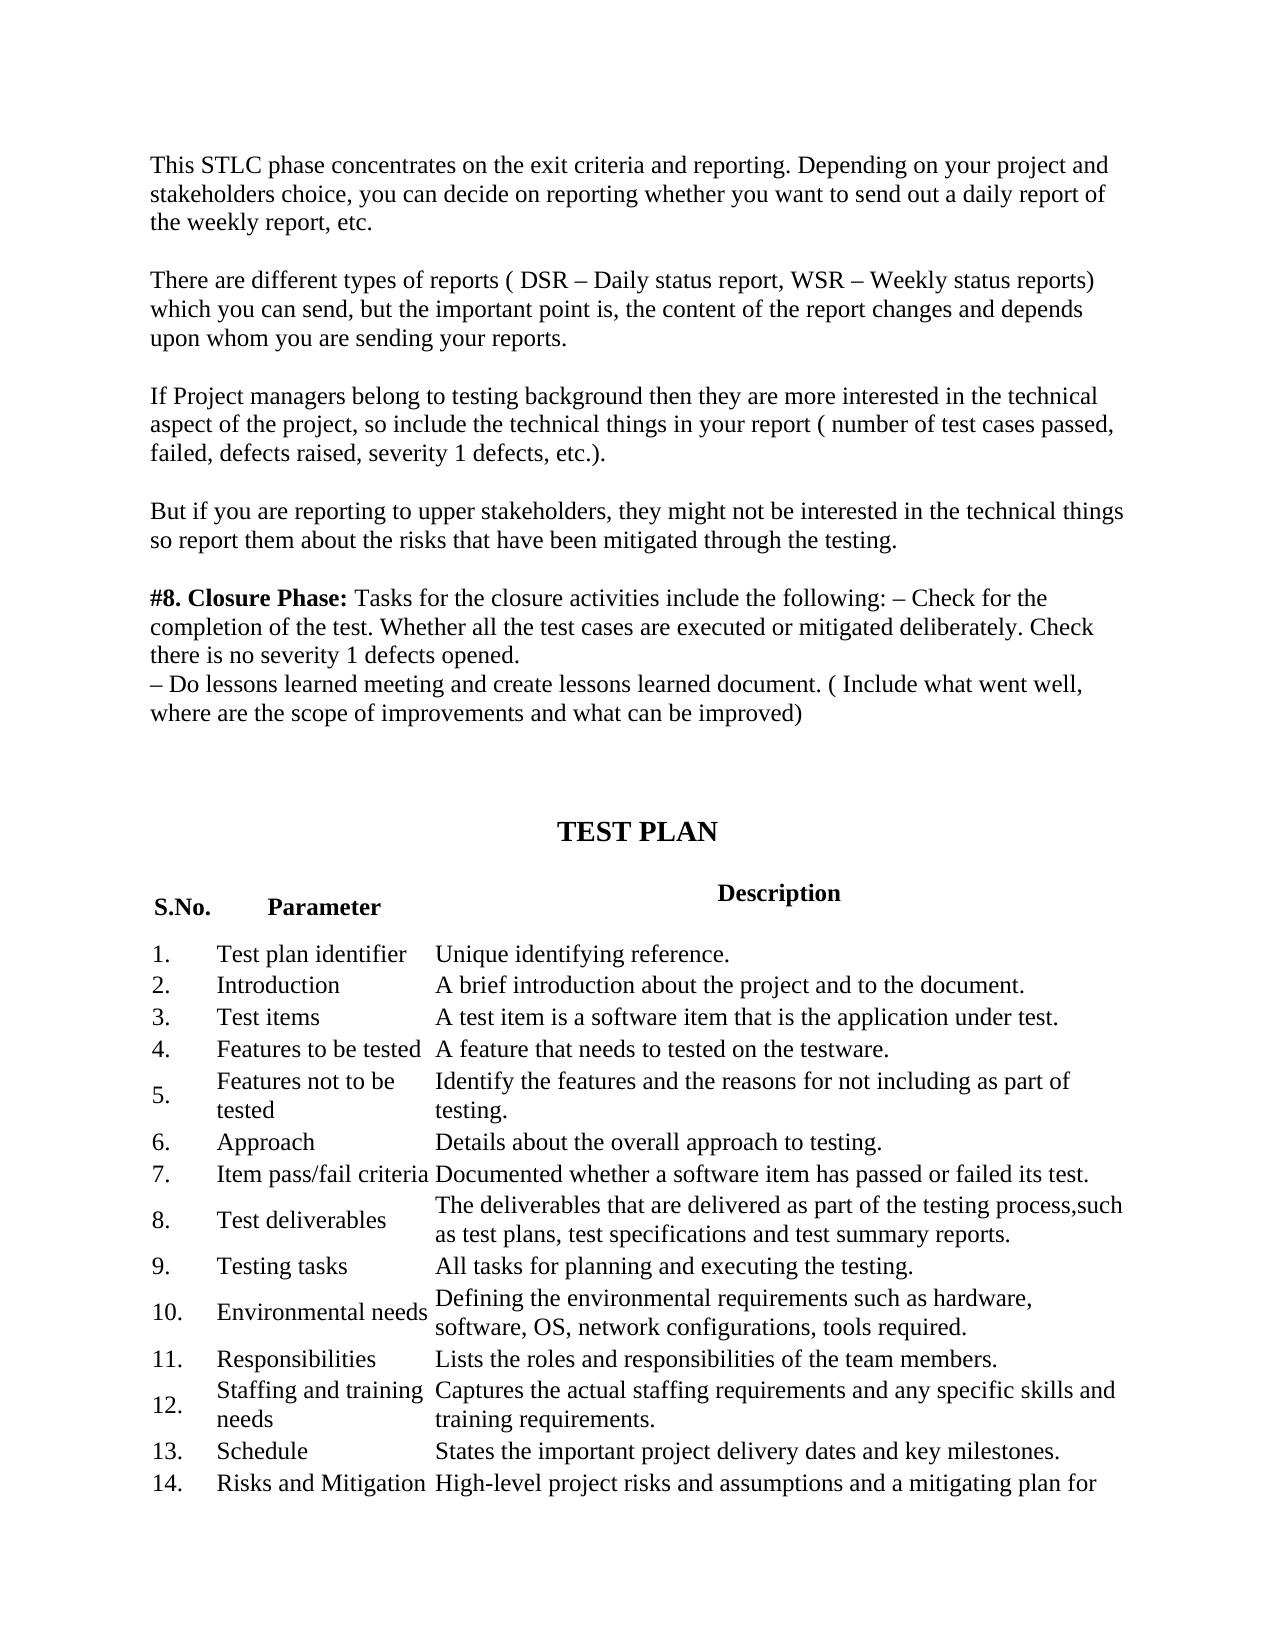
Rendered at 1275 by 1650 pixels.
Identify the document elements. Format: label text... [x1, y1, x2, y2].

table_cell 1. [150, 937, 215, 969]
table_cell Unique identifying reference. [433, 937, 1125, 969]
table_cell Item pass/fail criteria [215, 1157, 433, 1189]
table_cell Identify the features and the reasons for not including as part of testing. [433, 1065, 1125, 1125]
table_cell States the important project delivery dates and key milestones. [433, 1435, 1125, 1466]
table_header Description [433, 876, 1125, 937]
table_cell A test item is a software item that is the application under test. [433, 1001, 1125, 1033]
table_cell Approach [215, 1125, 433, 1157]
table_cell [433, 1466, 1125, 1498]
table_cell 8. [150, 1189, 215, 1249]
table_cell 7. [150, 1157, 215, 1189]
text If Project managers belong to testing background then they are more interested in the technical aspect of the project, so include the technical things in your report ( number of test cases passed, failed, defects raised, severity 1 defects, etc.). [150, 381, 1125, 467]
text TEST PLAN [150, 814, 1125, 847]
table_header Parameter [215, 876, 433, 937]
table_cell 10. [150, 1281, 215, 1342]
table_cell All tasks for planning and executing the testing. [433, 1250, 1125, 1281]
table_cell Introduction [215, 969, 433, 1001]
text But if you are reporting to upper stakeholders, they might not be interested in the technical things so report them about the risks that have been mitigated through the testing. [150, 496, 1125, 554]
table_cell 14. [150, 1466, 215, 1498]
table_cell 6. [150, 1125, 215, 1157]
table_cell Details about the overall approach to testing. [433, 1125, 1125, 1157]
table_cell Schedule [215, 1435, 433, 1466]
table_cell 13. [150, 1435, 215, 1466]
table_cell Test deliverables [215, 1189, 433, 1249]
table_cell The deliverables that are delivered as part of the testing process,such as test plans, test specifications and test summary reports. [433, 1189, 1125, 1249]
table_cell Staffing and training needs [215, 1374, 433, 1434]
table_cell 3. [150, 1001, 215, 1033]
table_cell Defining the environmental requirements such as hardware, software, OS, network configurations, tools required. [433, 1281, 1125, 1342]
table_cell Responsibilities [215, 1342, 433, 1374]
table_cell 4. [150, 1033, 215, 1064]
table_cell Captures the actual staffing requirements and any specific skills and training requirements. [433, 1374, 1125, 1434]
table_cell Test plan identifier [215, 937, 433, 969]
table_header S.No. [150, 876, 215, 937]
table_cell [215, 1466, 433, 1498]
table_cell 5. [150, 1065, 215, 1125]
table_cell 2. [150, 969, 215, 1001]
table_cell Testing tasks [215, 1250, 433, 1281]
table_cell Features not to be tested [215, 1065, 433, 1125]
table_cell Environmental needs [215, 1281, 433, 1342]
table_cell 9. [150, 1250, 215, 1281]
text There are different types of reports ( DSR – Daily status report, WSR – Weekly status reports) which you can send, but the important point is, the content of the report changes and depends upon whom you are sending your reports. [150, 265, 1125, 352]
text #8. Closure Phase: Tasks for the closure activities include the following: – Check for the completion of the test. Whether all the test cases are executed or mitigated deliberately. Check there is no severity 1 defects opened. – Do lessons learned meeting and create lessons learned document. ( Include what went well, where are the scope of improvements and what can be improved) [150, 583, 1125, 727]
table_cell Test items [215, 1001, 433, 1033]
table_cell A feature that needs to tested on the testware. [433, 1033, 1125, 1064]
table_cell Documented whether a software item has passed or failed its test. [433, 1157, 1125, 1189]
table_cell A brief introduction about the project and to the document. [433, 969, 1125, 1001]
table_cell 11. [150, 1342, 215, 1374]
table_cell 12. [150, 1374, 215, 1434]
text This STLC phase concentrates on the exit criteria and reporting. Depending on your project and stakeholders choice, you can decide on reporting whether you want to send out a daily report of the weekly report, etc. [150, 150, 1125, 236]
table_cell Lists the roles and responsibilities of the team members. [433, 1342, 1125, 1374]
table_cell Features to be tested [215, 1033, 433, 1064]
